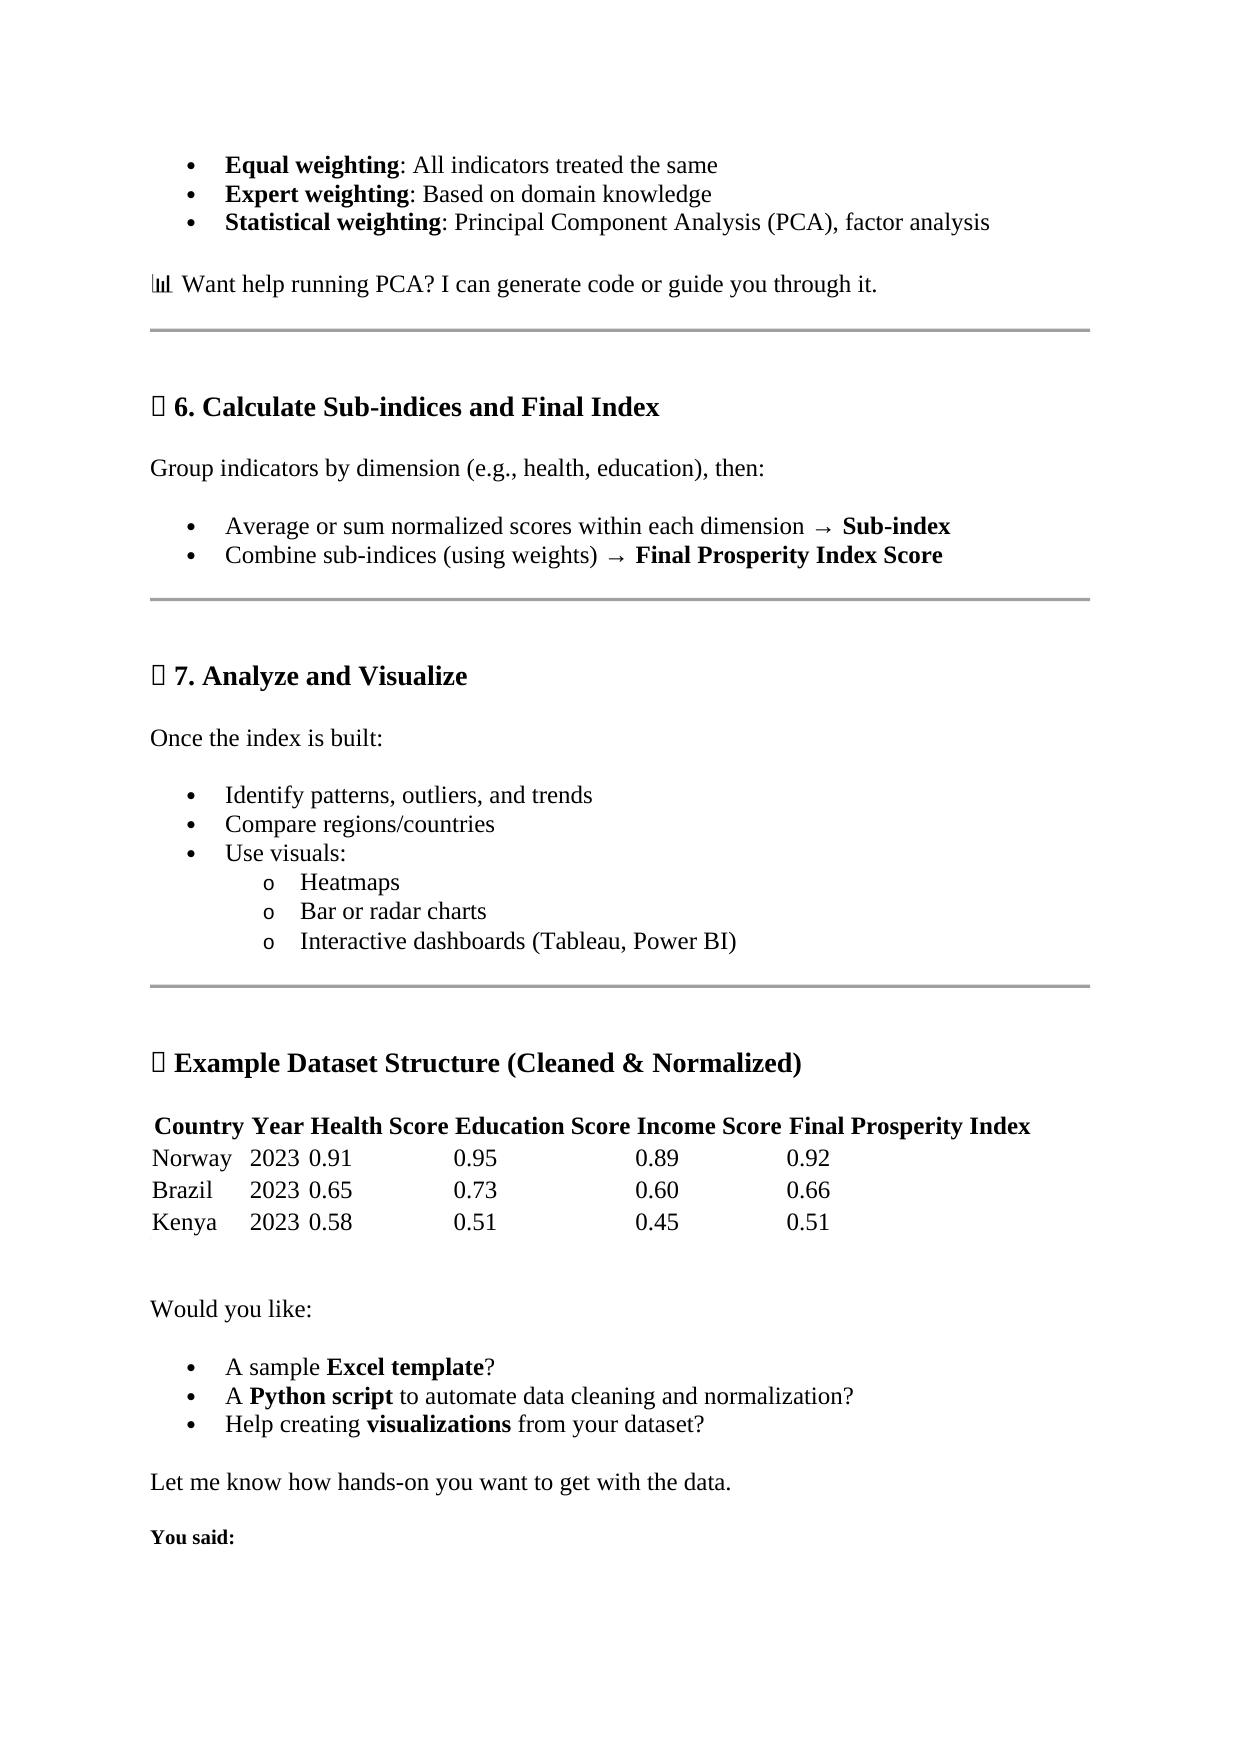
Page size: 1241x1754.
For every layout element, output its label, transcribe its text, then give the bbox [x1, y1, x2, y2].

list Bar or radar charts [262, 896, 1090, 926]
table_cell Norway [150, 1141, 248, 1173]
table_cell Brazil [150, 1173, 248, 1205]
table_header Health Score [307, 1109, 452, 1141]
list Heatmaps [262, 867, 1090, 896]
list Identify patterns, outliers, and trends [187, 781, 1090, 809]
table_cell 0.91 [307, 1141, 452, 1173]
text Let me know how hands-on you want to get with the data. [150, 1467, 1090, 1496]
table_header Final Prosperity Index [785, 1109, 1034, 1141]
table_cell 2023 [248, 1205, 307, 1237]
table_cell 0.92 [785, 1141, 1034, 1173]
text 🔹 6. Calculate Sub-indices and Final Index [150, 386, 1090, 424]
table_cell 0.51 [452, 1205, 633, 1237]
list Use visuals: [187, 838, 1090, 867]
table_cell 0.60 [634, 1173, 785, 1205]
table_cell 0.51 [785, 1205, 1034, 1237]
table_header Income Score [634, 1109, 785, 1141]
text Would you like: [150, 1294, 1090, 1323]
list Expert weighting: Based on domain knowledge [187, 179, 1090, 207]
table_cell 0.58 [307, 1205, 452, 1237]
table_cell 2023 [248, 1173, 307, 1205]
text 📊 Want help running PCA? I can generate code or guide you through it. [150, 265, 1090, 299]
list A sample Excel template? [187, 1352, 1090, 1381]
table_cell Kenya [150, 1205, 248, 1237]
table_cell 0.73 [452, 1173, 633, 1205]
list Combine sub-indices (using weights) → Final Prosperity Index Score [187, 540, 1090, 569]
list Compare regions/countries [187, 809, 1090, 838]
text Once the index is built: [150, 723, 1090, 751]
table_cell 0.65 [307, 1173, 452, 1205]
text 🔹 7. Analyze and Visualize [150, 655, 1090, 693]
list Statistical weighting: Principal Component Analysis (PCA), factor analysis [187, 207, 1090, 236]
table_cell 0.66 [785, 1173, 1034, 1205]
table_cell 0.45 [634, 1205, 785, 1237]
table_cell 0.89 [634, 1141, 785, 1173]
text You said: [150, 1525, 1090, 1549]
table_cell 0.95 [452, 1141, 633, 1173]
table_header Year [248, 1109, 307, 1141]
list Help creating visualizations from your dataset? [187, 1409, 1090, 1438]
table_header Education Score [452, 1109, 633, 1141]
text Group indicators by dimension (e.g., health, education), then: [150, 453, 1090, 482]
list Average or sum normalized scores within each dimension → Sub-index [187, 511, 1090, 540]
list A Python script to automate data cleaning and normalization? [187, 1381, 1090, 1409]
text 📁 Example Dataset Structure (Cleaned & Normalized) [150, 1042, 1090, 1080]
table_header Country [150, 1109, 248, 1141]
list Interactive dashboards (Tableau, Power BI) [262, 926, 1090, 956]
table_cell 2023 [248, 1141, 307, 1173]
list Equal weighting: All indicators treated the same [187, 150, 1090, 179]
